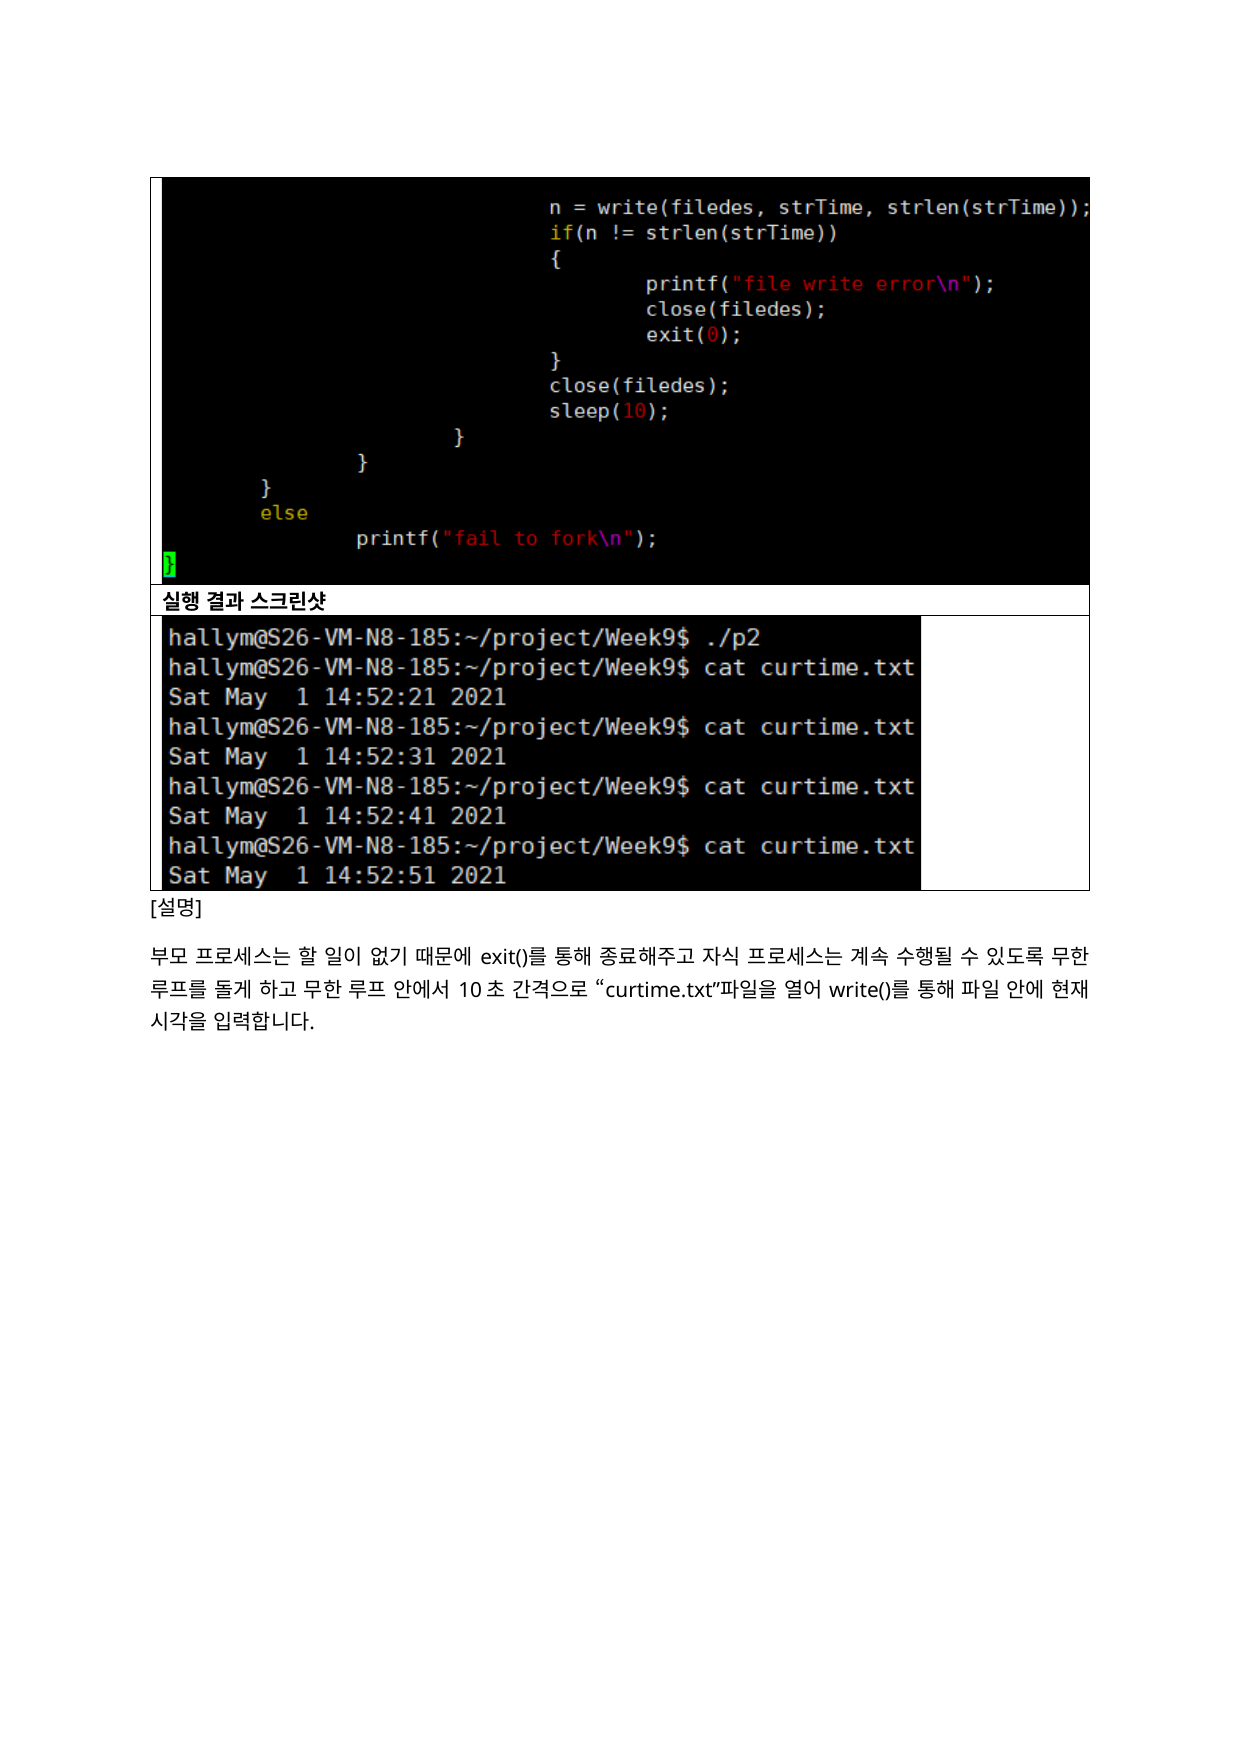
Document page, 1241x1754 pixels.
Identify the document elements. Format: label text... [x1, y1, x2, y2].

table_cell [922, 616, 1089, 890]
table_cell 실행 결과 스크린샷 [151, 585, 1089, 615]
text [설명] [150, 891, 1090, 921]
table_cell [151, 178, 161, 584]
picture [161, 616, 922, 890]
picture [161, 178, 1090, 584]
text 부모 프로세스는 할 일이 없기 때문에 exit()를 통해 종료해주고 자식 프로세스는 계속 수행될 수 있도록 무한 루프를 돌게 하고 무한 루프 안에서 10초 간격으로 “curtime.txt”파일을 열어 write()를 통해 파일 안에 현재 시각을 입력합니다. [150, 940, 1090, 1036]
table_cell [151, 616, 161, 890]
